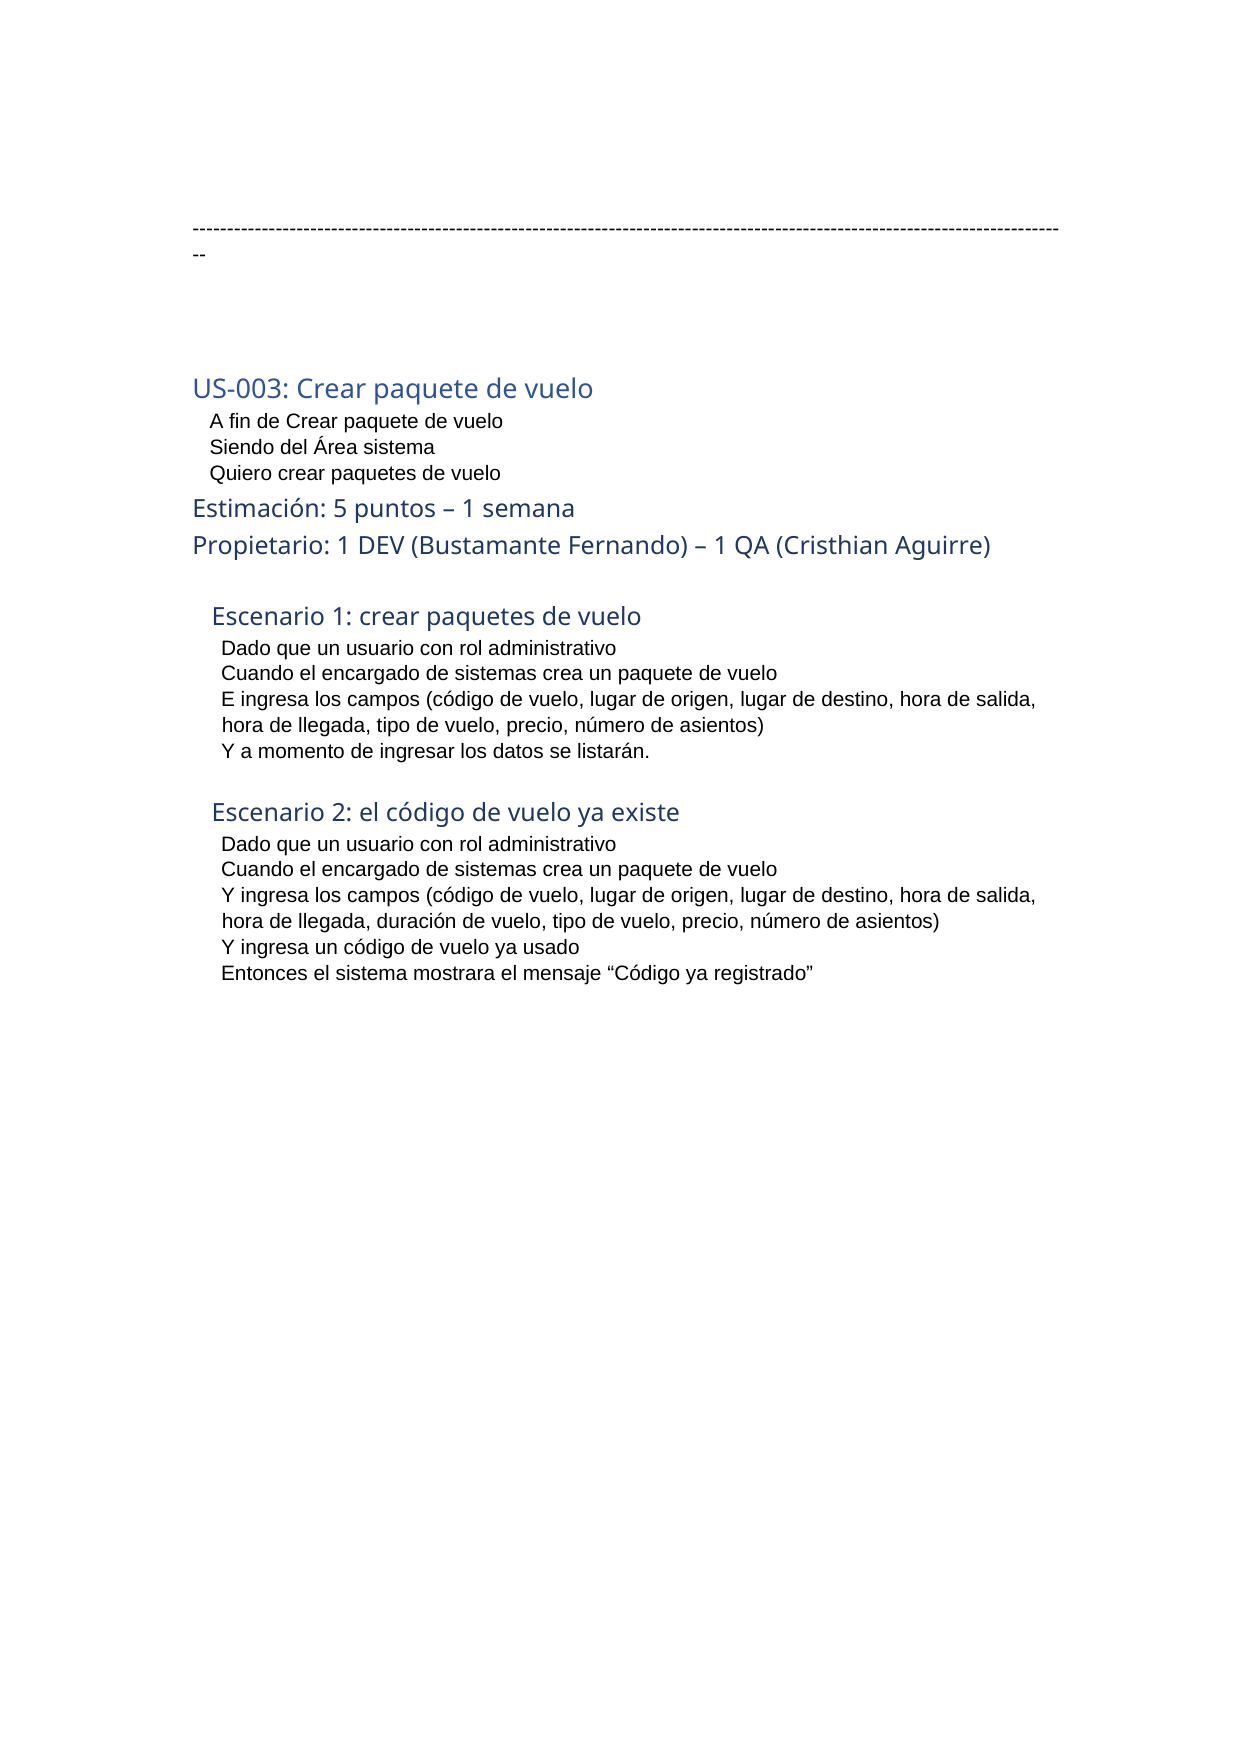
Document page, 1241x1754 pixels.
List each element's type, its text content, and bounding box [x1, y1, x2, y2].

subtitle Estimación: 5 puntos – 1 semana Propietario: 1 DEV (Bustamante Fernando) – 1 QA (Cristhian Aguirre) [192, 491, 1063, 562]
subtitle Escenario 1: crear paquetes de vuelo [192, 599, 1063, 633]
text Cuando el encargado de sistemas crea un paquete de vuelo [192, 857, 1063, 881]
text Y a momento de ingresar los datos se listarán. [192, 739, 1063, 763]
text Dado que un usuario con rol administrativo [192, 635, 1063, 659]
text Siendo del Área sistema [192, 435, 1063, 459]
text Dado que un usuario con rol administrativo [192, 831, 1063, 855]
text A fin de Crear paquete de vuelo [192, 409, 1063, 433]
text Cuando el encargado de sistemas crea un paquete de vuelo [192, 661, 1063, 685]
text Y ingresa un código de vuelo ya usado Entonces el sistema mostrara el mensaje “Código ya registrado” [192, 935, 1063, 984]
text E ingresa los campos (código de vuelo, lugar de origen, lugar de destino, hora de salida, hora de llegada, tipo de vuelo, precio, número de asientos) [192, 687, 1063, 737]
text Y ingresa los campos (código de vuelo, lugar de origen, lugar de destino, hora de salida, hora de llegada, duración de vuelo, tipo de vuelo, precio, número de asientos) [192, 883, 1063, 933]
text ------------------------------------------------------------------------------------------------------------------------------- [192, 190, 1063, 266]
subtitle US-003: Crear paquete de vuelo [192, 369, 1063, 406]
subtitle Escenario 2: el código de vuelo ya existe [192, 794, 1063, 829]
text Quiero crear paquetes de vuelo [192, 461, 1063, 485]
